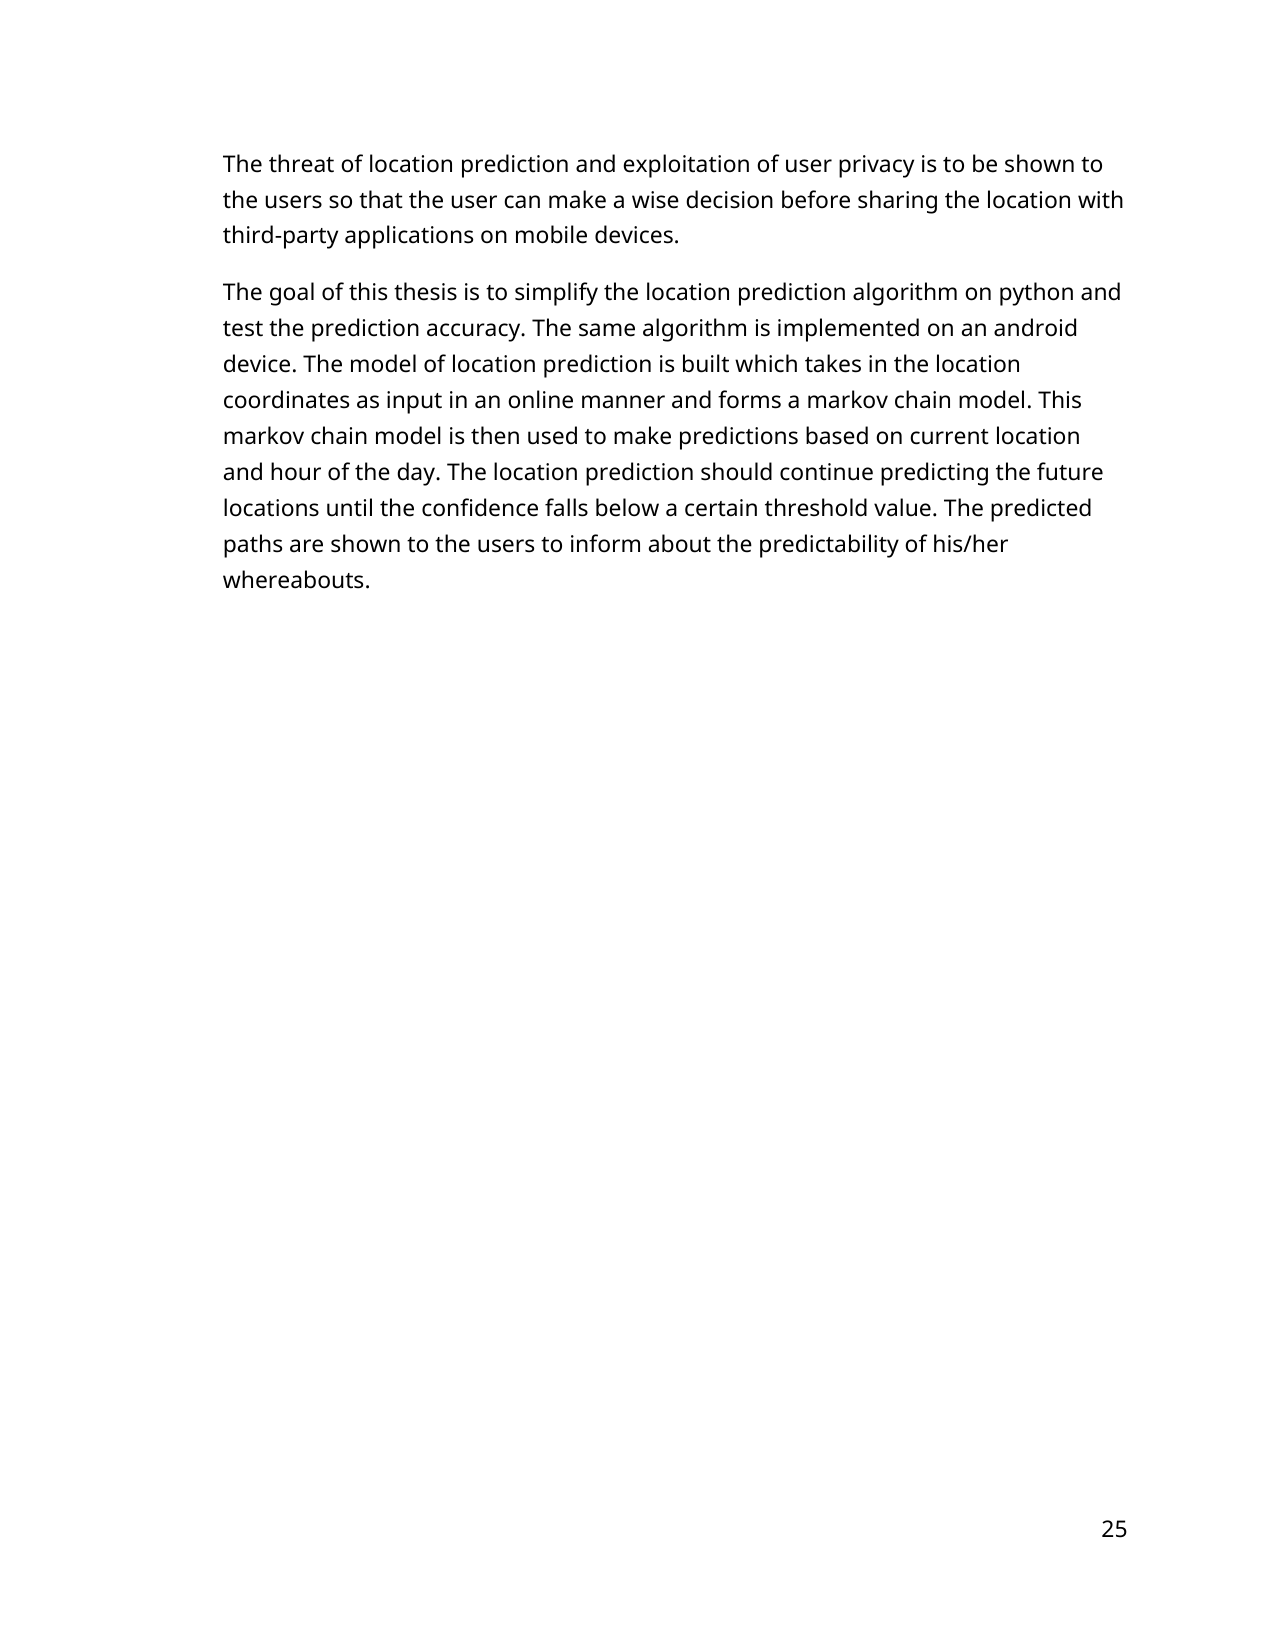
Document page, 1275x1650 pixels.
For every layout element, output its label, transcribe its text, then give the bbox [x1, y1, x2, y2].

text The threat of location prediction and exploitation of user privacy is to be shown to the users so that the user can make a wise decision before sharing the location with third-party applications on mobile devices. [223, 148, 1127, 251]
text The goal of this thesis is to simplify the location prediction algorithm on python and test the prediction accuracy. The same algorithm is implemented on an android device. The model of location prediction is built which takes in the location coordinates as input in an online manner and forms a markov chain model. This markov chain model is then used to make predictions based on current location and hour of the day. The location prediction should continue predicting the future locations until the confidence falls below a certain threshold value. The predicted paths are shown to the users to inform about the predictability of his/her whereabouts. [223, 276, 1127, 595]
